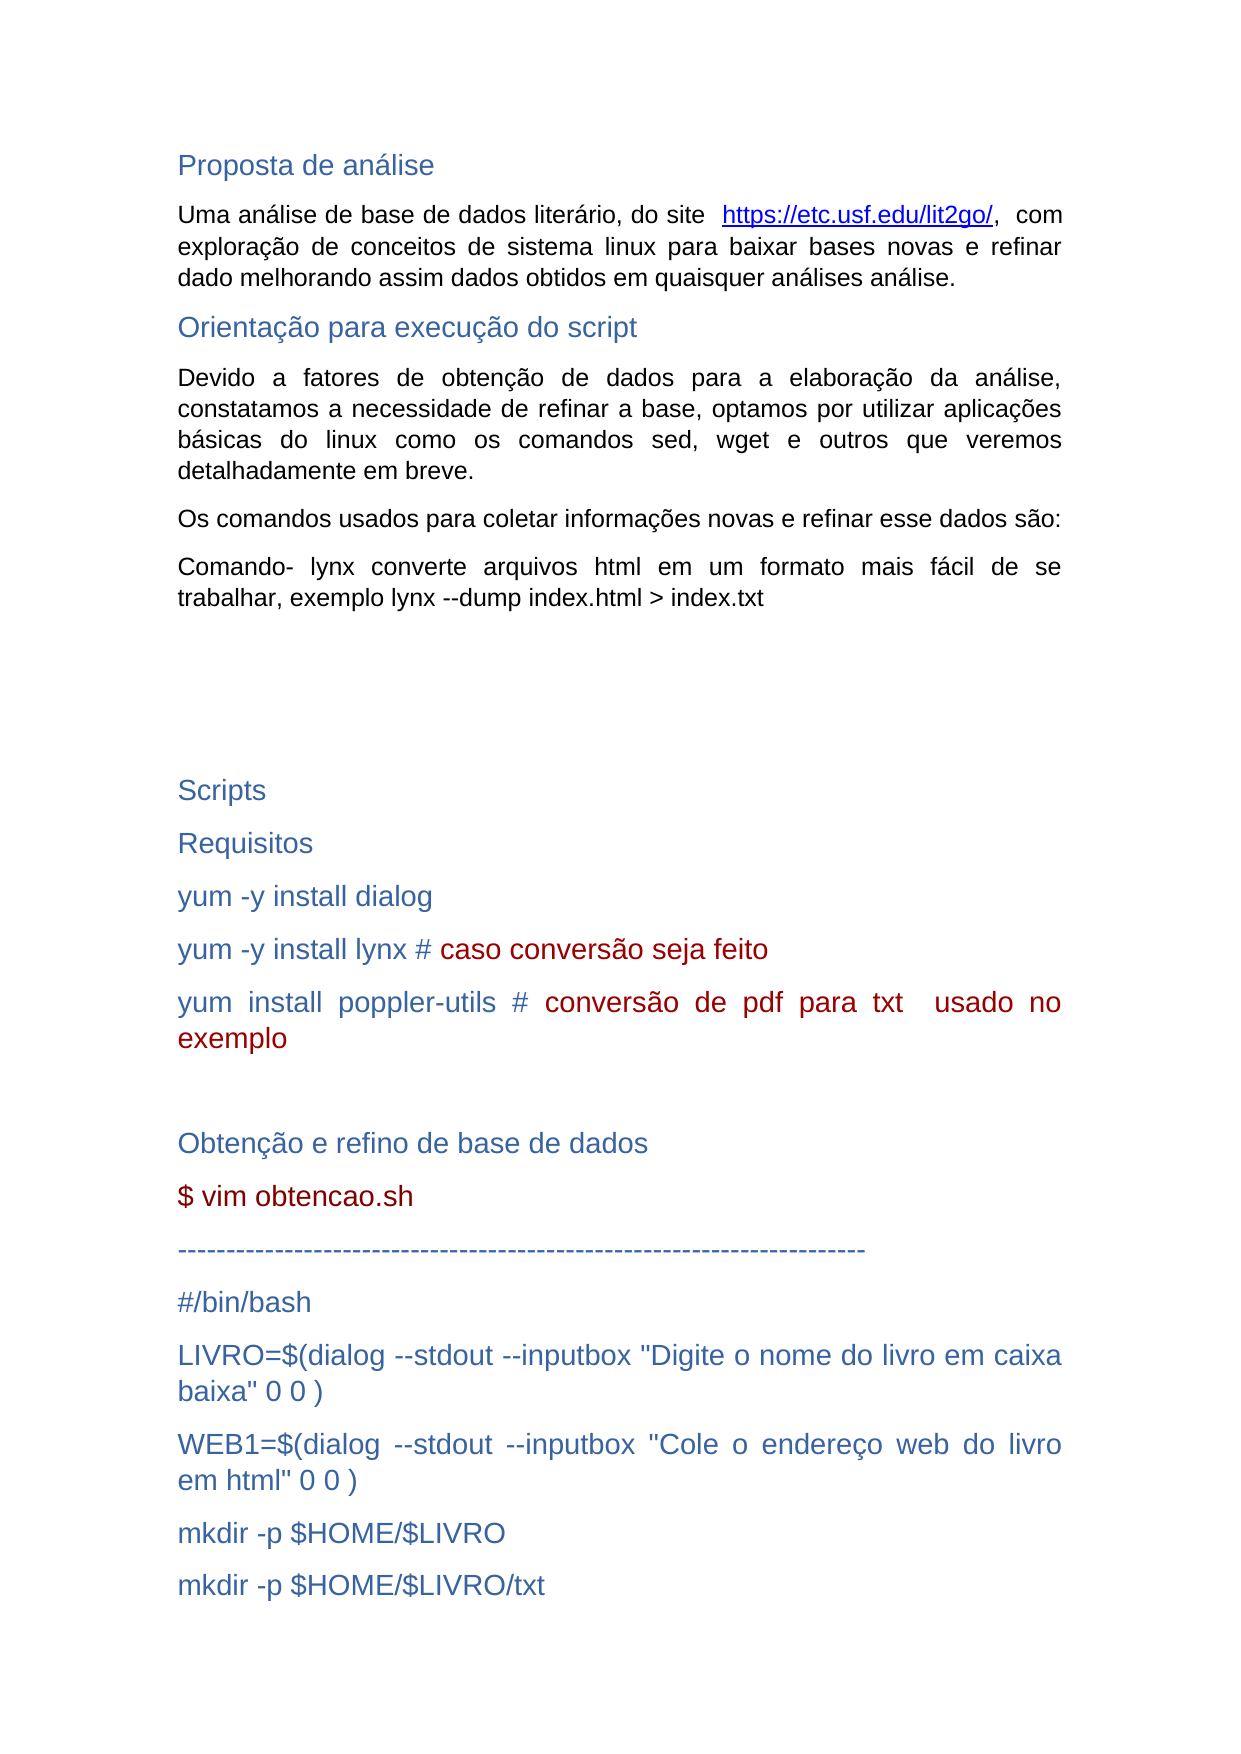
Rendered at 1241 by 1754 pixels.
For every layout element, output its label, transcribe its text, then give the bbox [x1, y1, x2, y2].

text Orientação para execução do script [177, 310, 1063, 344]
text Proposta de análise [177, 148, 1063, 181]
text yum -y install lynx # caso conversão seja feito [177, 932, 1063, 965]
text Scripts [177, 773, 1063, 807]
text yum -y install dialog [177, 879, 1063, 913]
text LIVRO=$(dialog --stdout --inputbox "Digite o nome do livro em caixa baixa" 0 0 ) [177, 1338, 1063, 1407]
text Comando- lynx converte arquivos html em um formato mais fácil de se trabalhar, exemplo lynx --dump index.html > index.txt [177, 552, 1063, 611]
text #/bin/bash [177, 1285, 1063, 1318]
text Devido a fatores de obtenção de dados para a elaboração da análise, constatamos a necessidade de refinar a base, optamos por utilizar aplicações básicas do linux como os comandos sed, wget e outros que veremos detalhadamente em breve. [177, 363, 1063, 485]
text Obtenção e refino de base de dados [177, 1126, 1063, 1160]
text mkdir -p $HOME/$LIVRO [177, 1516, 1063, 1549]
text yum install poppler-utils # conversão de pdf para txt usado no exemplo [177, 985, 1063, 1054]
text $ vim obtencao.sh [177, 1179, 1063, 1213]
text mkdir -p $HOME/$LIVRO/txt [177, 1568, 1063, 1602]
text WEB1=$(dialog --stdout --inputbox "Cole o endereço web do livro em html" 0 0 ) [177, 1427, 1063, 1496]
text Uma análise de base de dados literário, do site https://etc.usf.edu/lit2go/, com exploração de conceitos de sistema linux para baixar bases novas e refinar dado melhorando assim dados obtidos em quaisquer análises análise. [177, 200, 1063, 291]
text Os comandos usados para coletar informações novas e refinar esse dados são: [177, 504, 1063, 533]
text ----------------------------------------------------------------------- [177, 1232, 1063, 1266]
text Requisitos [177, 826, 1063, 860]
